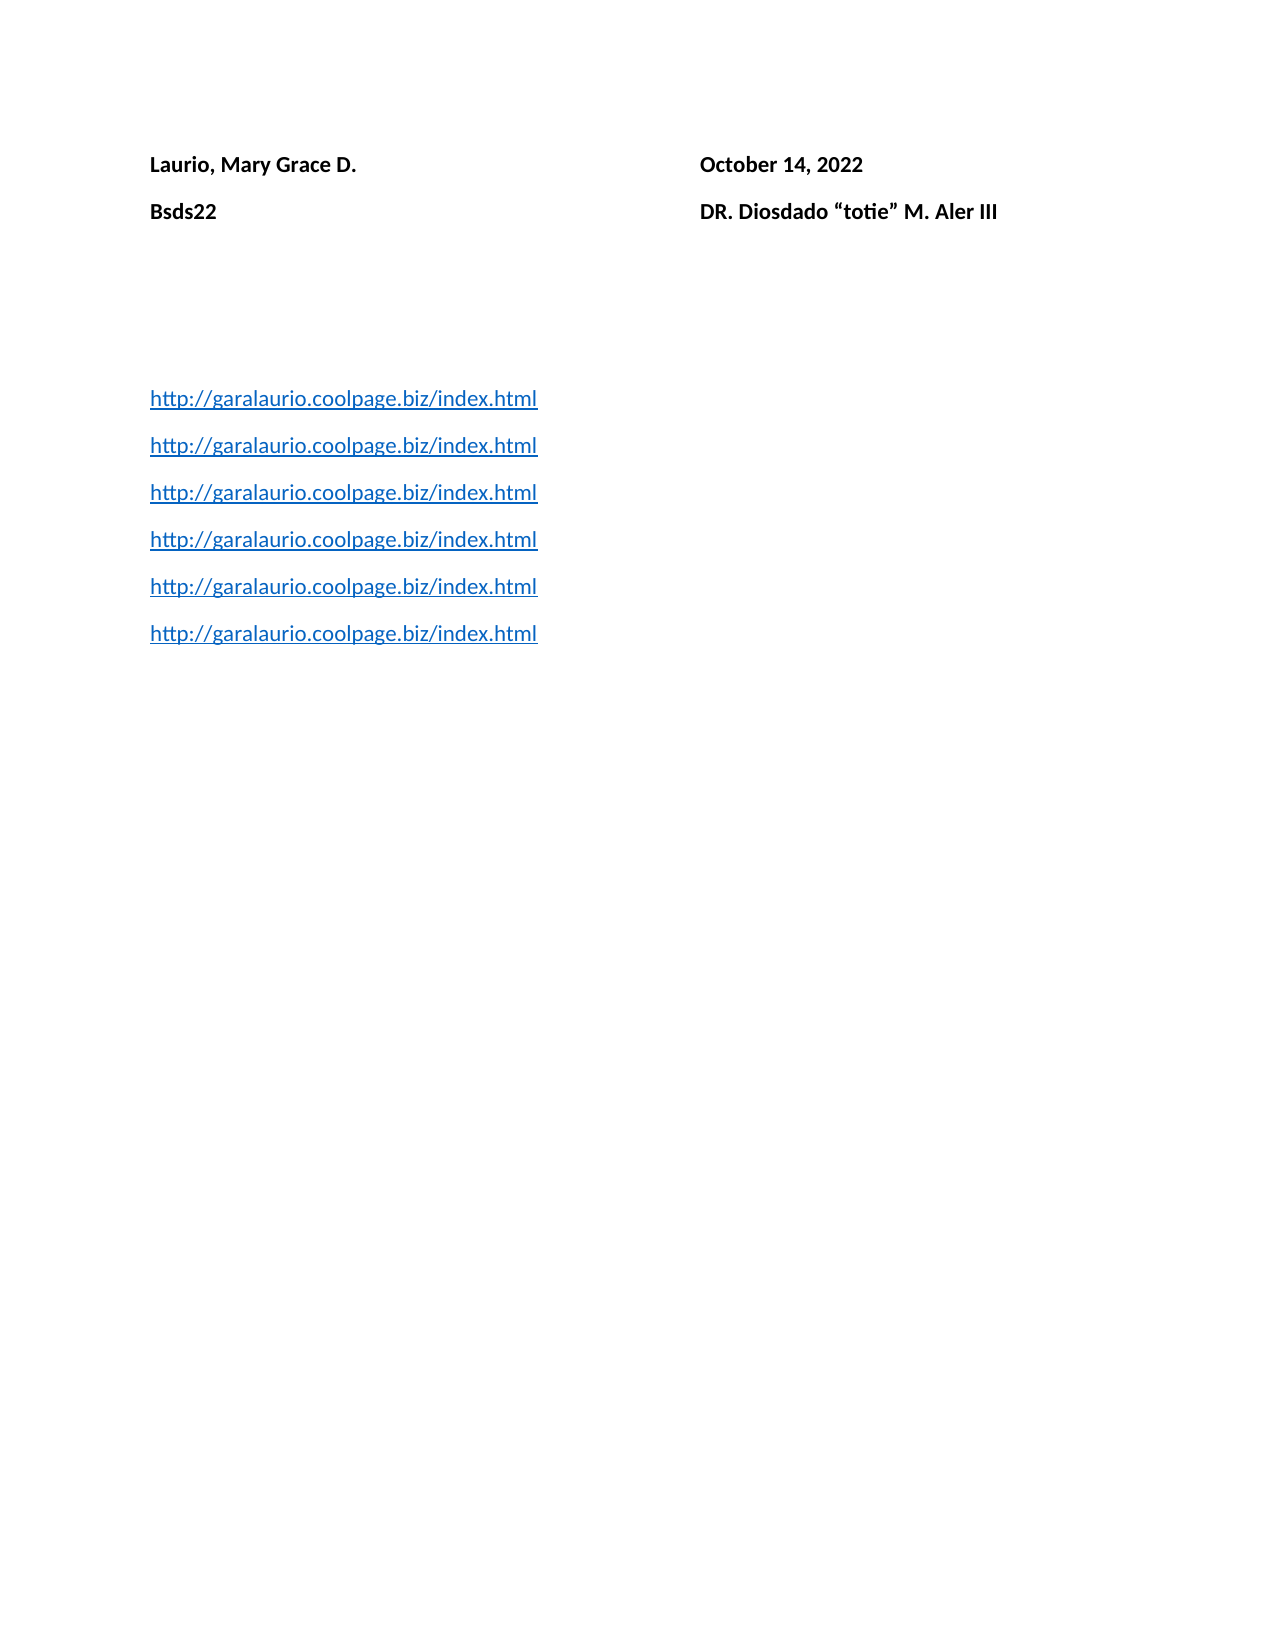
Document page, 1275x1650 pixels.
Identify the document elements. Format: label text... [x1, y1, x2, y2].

text Laurio, Mary Grace D. October 14, 2022 [150, 150, 1125, 178]
text Bsds22 DR. Diosdado “totie” M. Aler III [150, 197, 1125, 225]
text http://garalaurio.coolpage.biz/index.html [150, 525, 1125, 553]
text http://garalaurio.coolpage.biz/index.html [150, 384, 1125, 412]
text http://garalaurio.coolpage.biz/index.html [150, 572, 1125, 600]
text http://garalaurio.coolpage.biz/index.html [150, 431, 1125, 459]
text http://garalaurio.coolpage.biz/index.html [150, 478, 1125, 506]
text http://garalaurio.coolpage.biz/index.html [150, 619, 1125, 647]
